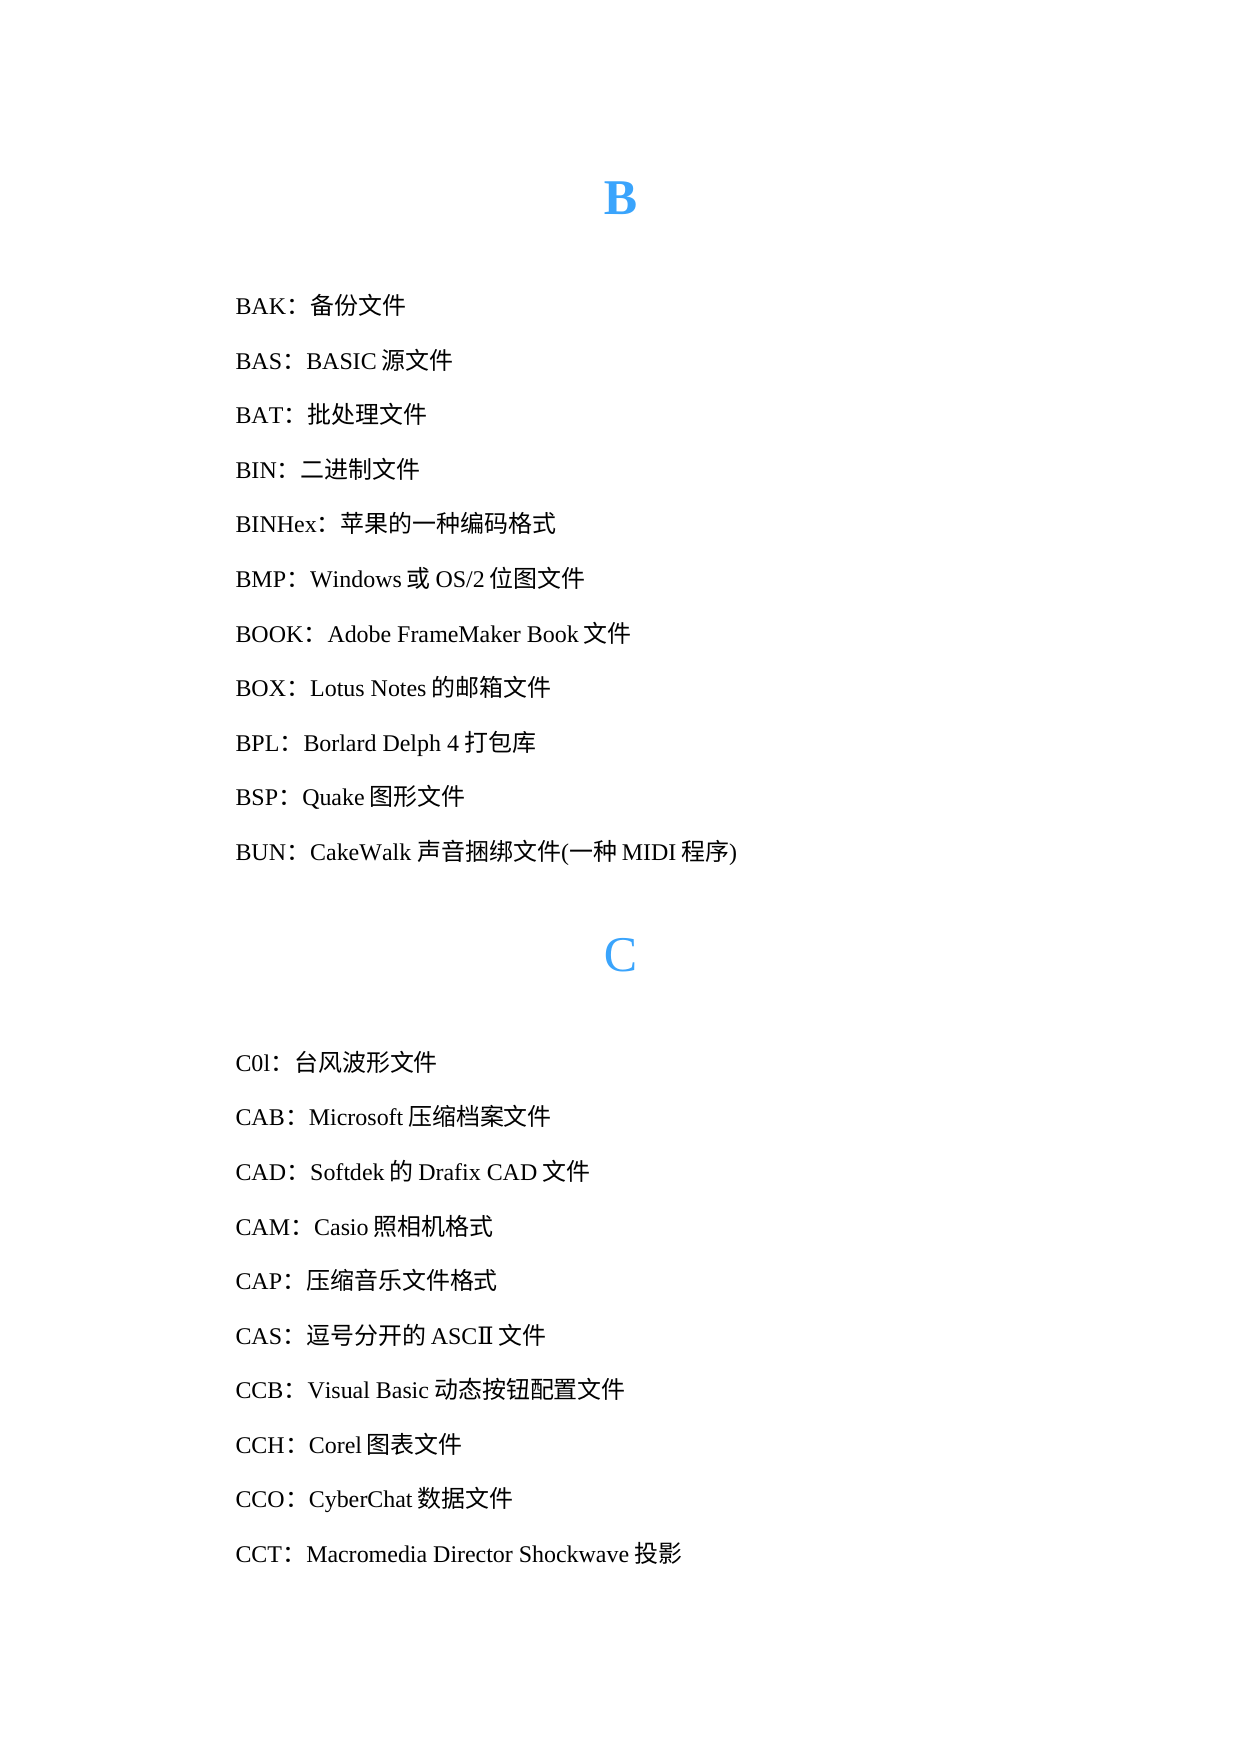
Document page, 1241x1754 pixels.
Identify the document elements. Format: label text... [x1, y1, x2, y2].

text BOOK：Adobe FrameMaker Book文件 [187, 609, 1053, 650]
text BMP：Windows或OS/2位图文件 [187, 554, 1053, 596]
text BAS：BASIC源文件 [187, 336, 1053, 377]
subtitle B [179, 162, 1061, 231]
text CAS：逗号分开的ASCⅡ文件 [187, 1311, 1053, 1352]
text CCO：CyberChat数据文件 [187, 1474, 1053, 1516]
text CCT：Macromedia Director Shockwave投影 [187, 1529, 1053, 1571]
text BUN：CakeWalk 声音捆绑文件(一种MIDI程序) [187, 827, 1053, 869]
text BOX：Lotus Notes的邮箱文件 [187, 663, 1053, 705]
text CCB：Visual Basic动态按钮配置文件 [187, 1365, 1053, 1407]
subtitle C [179, 919, 1061, 988]
text BINHex：苹果的一种编码格式 [187, 499, 1053, 541]
text CAD：Softdek的Drafix CAD文件 [187, 1147, 1053, 1189]
text BPL：Borlard Delph 4打包库 [187, 718, 1053, 759]
text C0l：台风波形文件 [187, 1038, 1053, 1079]
text CCH：Corel图表文件 [187, 1420, 1053, 1462]
text CAB：Microsoft压缩档案文件 [187, 1092, 1053, 1134]
text BIN：二进制文件 [187, 445, 1053, 487]
text BSP：Quake图形文件 [187, 772, 1053, 814]
text BAT：批处理文件 [187, 390, 1053, 432]
text BAK：备份文件 [187, 281, 1053, 323]
text CAP：压缩音乐文件格式 [187, 1256, 1053, 1298]
text CAM：Casio照相机格式 [187, 1202, 1053, 1243]
